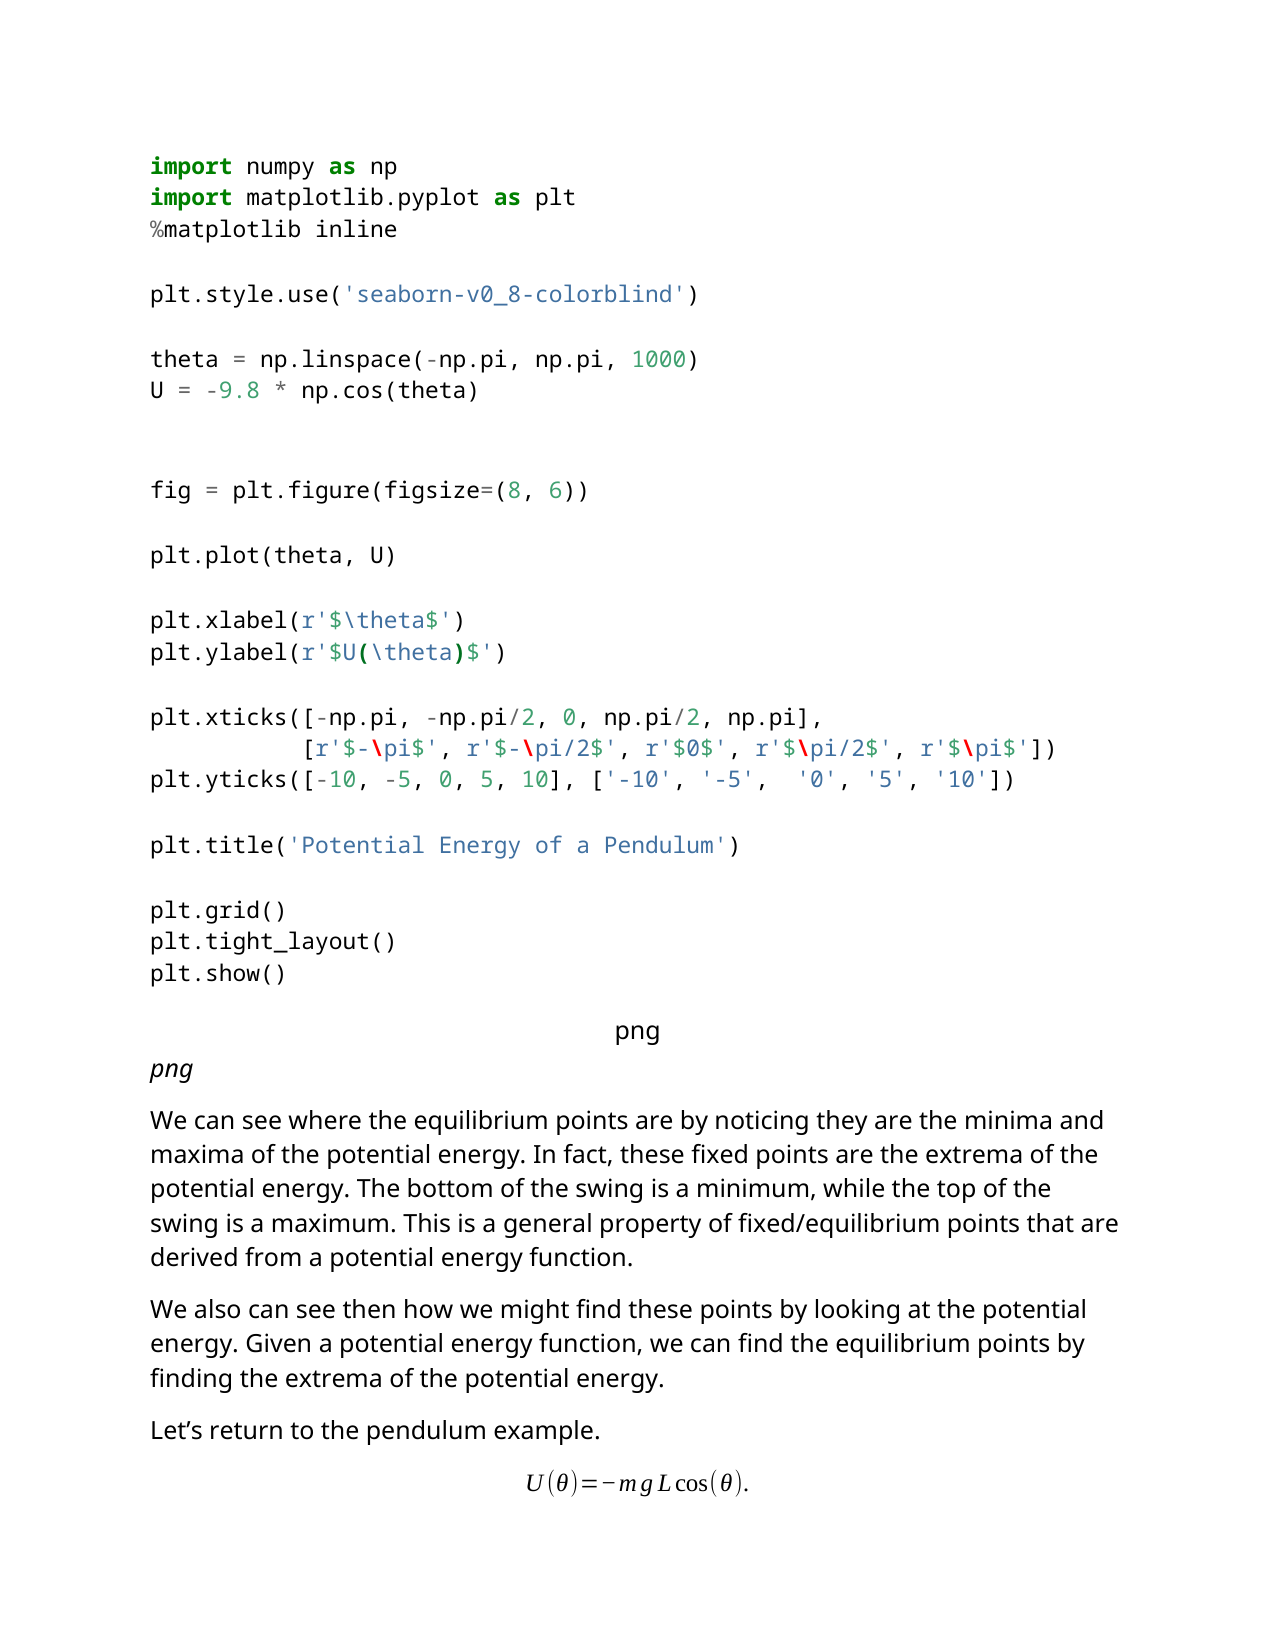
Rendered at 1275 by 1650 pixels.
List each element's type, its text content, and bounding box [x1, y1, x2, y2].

text png [150, 1050, 1125, 1084]
text We can see where the equilibrium points are by noticing they are the minima and maxima of the potential energy. In fact, these fixed points are the extrema of the potential energy. The bottom of the swing is a minimum, while the top of the swing is a maximum. This is a general property of fixed/equilibrium points that are derived from a potential energy function. [150, 1103, 1125, 1273]
text import numpy as np import matplotlib.pyplot as plt %matplotlib inline plt.style.use('seaborn-v0_8-colorblind') theta = np.linspace(-np.pi, np.pi, 1000) U = -9.8 * np.cos(theta) fig = plt.figure(figsize=(8, 6)) plt.plot(theta, U) plt.xlabel(r'$\theta$') plt.ylabel(r'$U(\theta)$') plt.xticks([-np.pi, -np.pi/2, 0, np.pi/2, np.pi], [r'$-\pi$', r'$-\pi/2$', r'$0$', r'$\pi/2$', r'$\pi$']) plt.yticks([-10, -5, 0, 5, 10], ['-10', '-5', '0', '5', '10']) plt.title('Potential Energy of a Pendulum') plt.grid() plt.tight_layout() plt.show() [150, 150, 1125, 988]
text Let’s return to the pendulum example. [150, 1413, 1125, 1447]
text We also can see then how we might find these points by looking at the potential energy. Given a potential energy function, we can find the equilibrium points by finding the extrema of the potential energy. [150, 1292, 1125, 1394]
table_header png [225, 1009, 1050, 1050]
